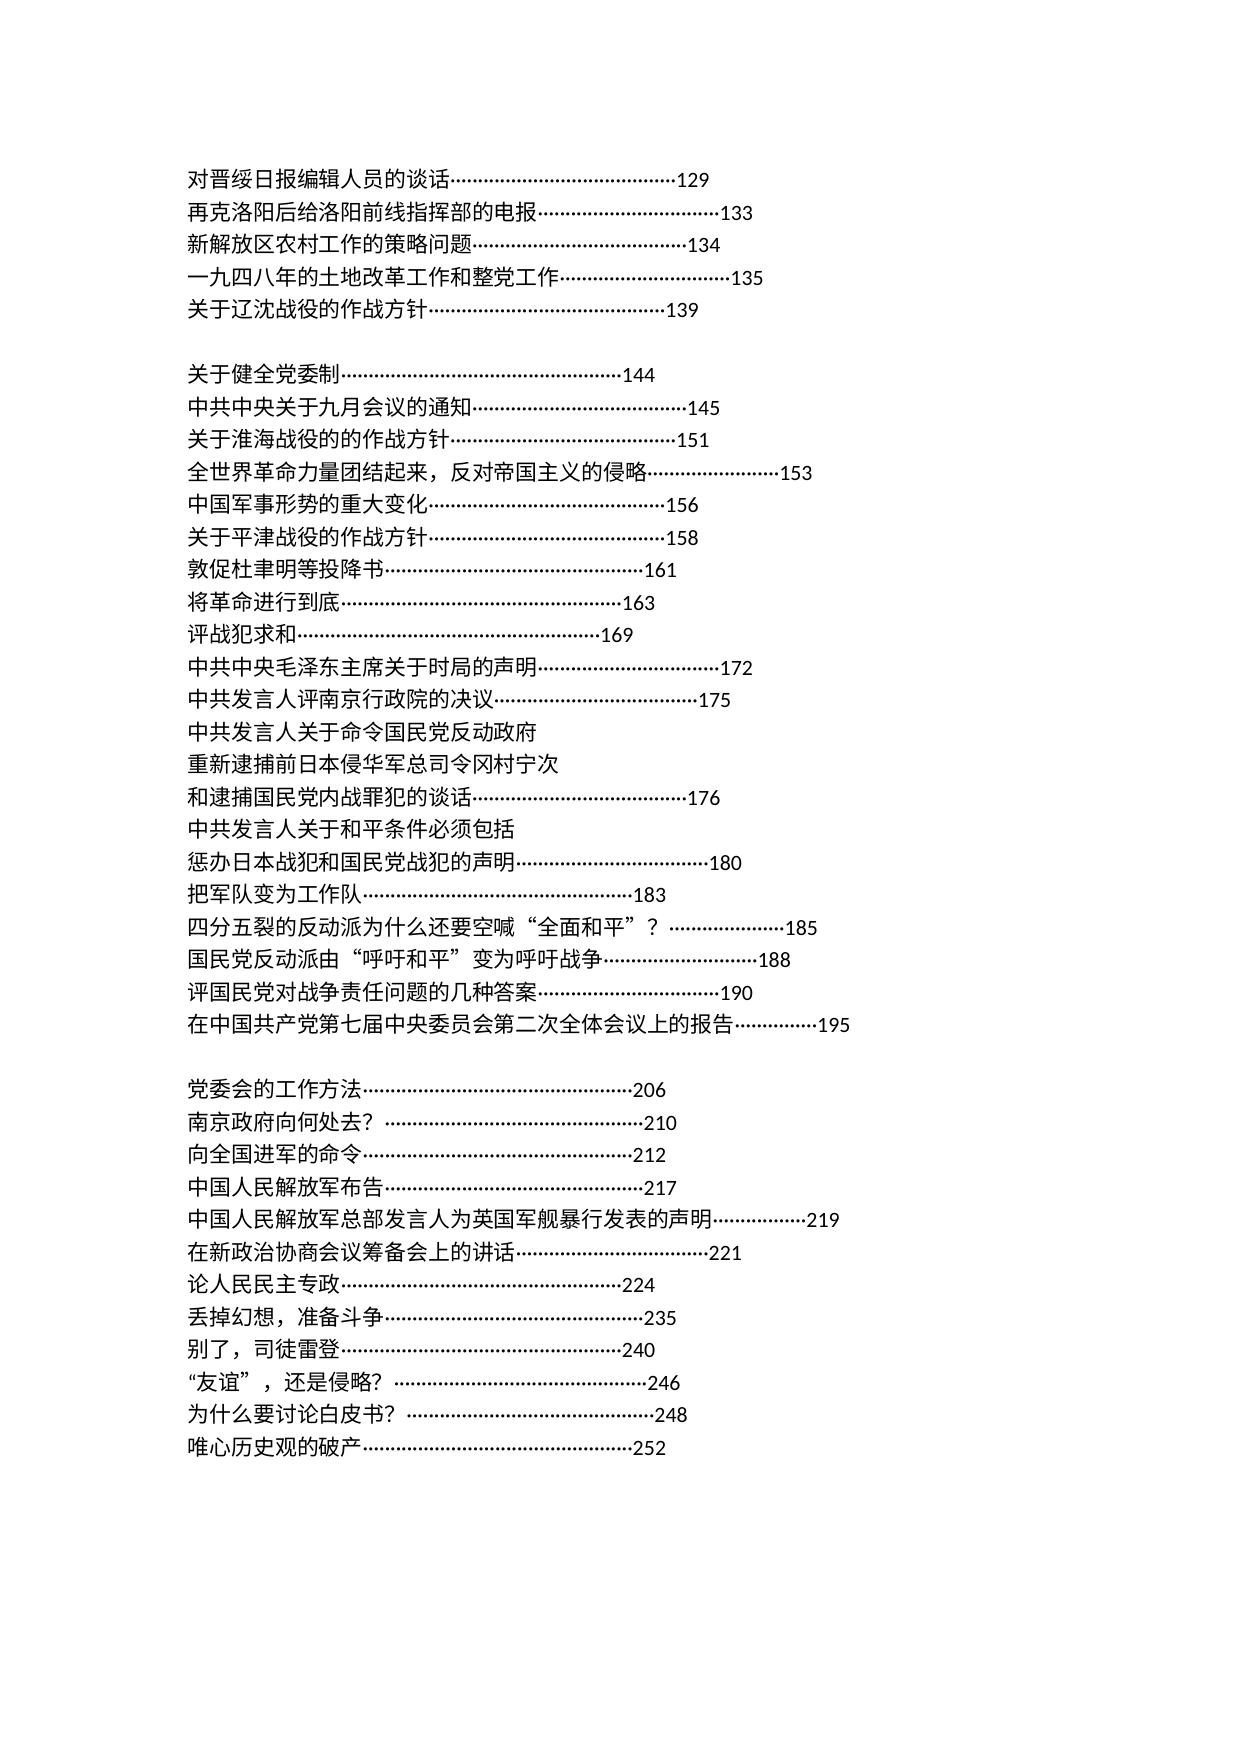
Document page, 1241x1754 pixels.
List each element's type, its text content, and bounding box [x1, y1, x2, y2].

text 对晋绥日报编辑人员的谈话·········································129 [187, 162, 1053, 194]
text 再克洛阳后给洛阳前线指挥部的电报·································133 [187, 194, 1053, 227]
text 评战犯求和·······················································169 [187, 617, 1053, 649]
text 党委会的工作方法·················································206 [187, 1072, 1053, 1104]
text 中共发言人关于和平条件必须包括 [187, 812, 1053, 844]
text 国民党反动派由“呼吁和平”变为呼吁战争····························188 [187, 942, 1053, 974]
text 新解放区农村工作的策略问题·······································134 [187, 227, 1053, 259]
text 中共中央关于九月会议的通知·······································145 [187, 389, 1053, 422]
text 向全国进军的命令·················································212 [187, 1137, 1053, 1169]
text 重新逮捕前日本侵华军总司令冈村宁次 [187, 747, 1053, 779]
text 中国人民解放军布告···············································217 [187, 1169, 1053, 1202]
text 唯心历史观的破产·················································252 [187, 1429, 1053, 1462]
text 把军队变为工作队·················································183 [187, 877, 1053, 909]
text 在中国共产党第七届中央委员会第二次全体会议上的报告···············195 [187, 1007, 1053, 1039]
text 南京政府向何处去？···············································210 [187, 1104, 1053, 1137]
text 丢掉幻想，准备斗争···············································235 [187, 1299, 1053, 1332]
text 全世界革命力量团结起来，反对帝国主义的侵略························153 [187, 454, 1053, 487]
text 关于健全党委制···················································144 [187, 357, 1053, 389]
text 关于平津战役的作战方针···········································158 [187, 519, 1053, 552]
text 中共发言人评南京行政院的决议·····································175 [187, 682, 1053, 714]
text 一九四八年的土地改革工作和整党工作·······························135 [187, 259, 1053, 292]
text 中共中央毛泽东主席关于时局的声明·································172 [187, 649, 1053, 682]
text 别了，司徒雷登···················································240 [187, 1332, 1053, 1364]
text “友谊”，还是侵略？··············································246 [187, 1364, 1053, 1397]
text 中共发言人关于命令国民党反动政府 [187, 714, 1053, 747]
text 将革命进行到底···················································163 [187, 584, 1053, 617]
text 在新政治协商会议筹备会上的讲话···································221 [187, 1234, 1053, 1267]
text 评国民党对战争责任问题的几种答案·································190 [187, 974, 1053, 1007]
text 论人民民主专政···················································224 [187, 1267, 1053, 1299]
text 中国人民解放军总部发言人为英国军舰暴行发表的声明·················219 [187, 1202, 1053, 1234]
text 惩办日本战犯和国民党战犯的声明···································180 [187, 844, 1053, 877]
text 和逮捕国民党内战罪犯的谈话·······································176 [187, 779, 1053, 812]
text 四分五裂的反动派为什么还要空喊“全面和平”？·····················185 [187, 909, 1053, 942]
text 为什么要讨论白皮书？·············································248 [187, 1397, 1053, 1429]
text 关于辽沈战役的作战方针···········································139 [187, 292, 1053, 324]
text 中国军事形势的重大变化···········································156 [187, 487, 1053, 519]
text 敦促杜聿明等投降书···············································161 [187, 552, 1053, 584]
text 关于淮海战役的的作战方针·········································151 [187, 422, 1053, 454]
